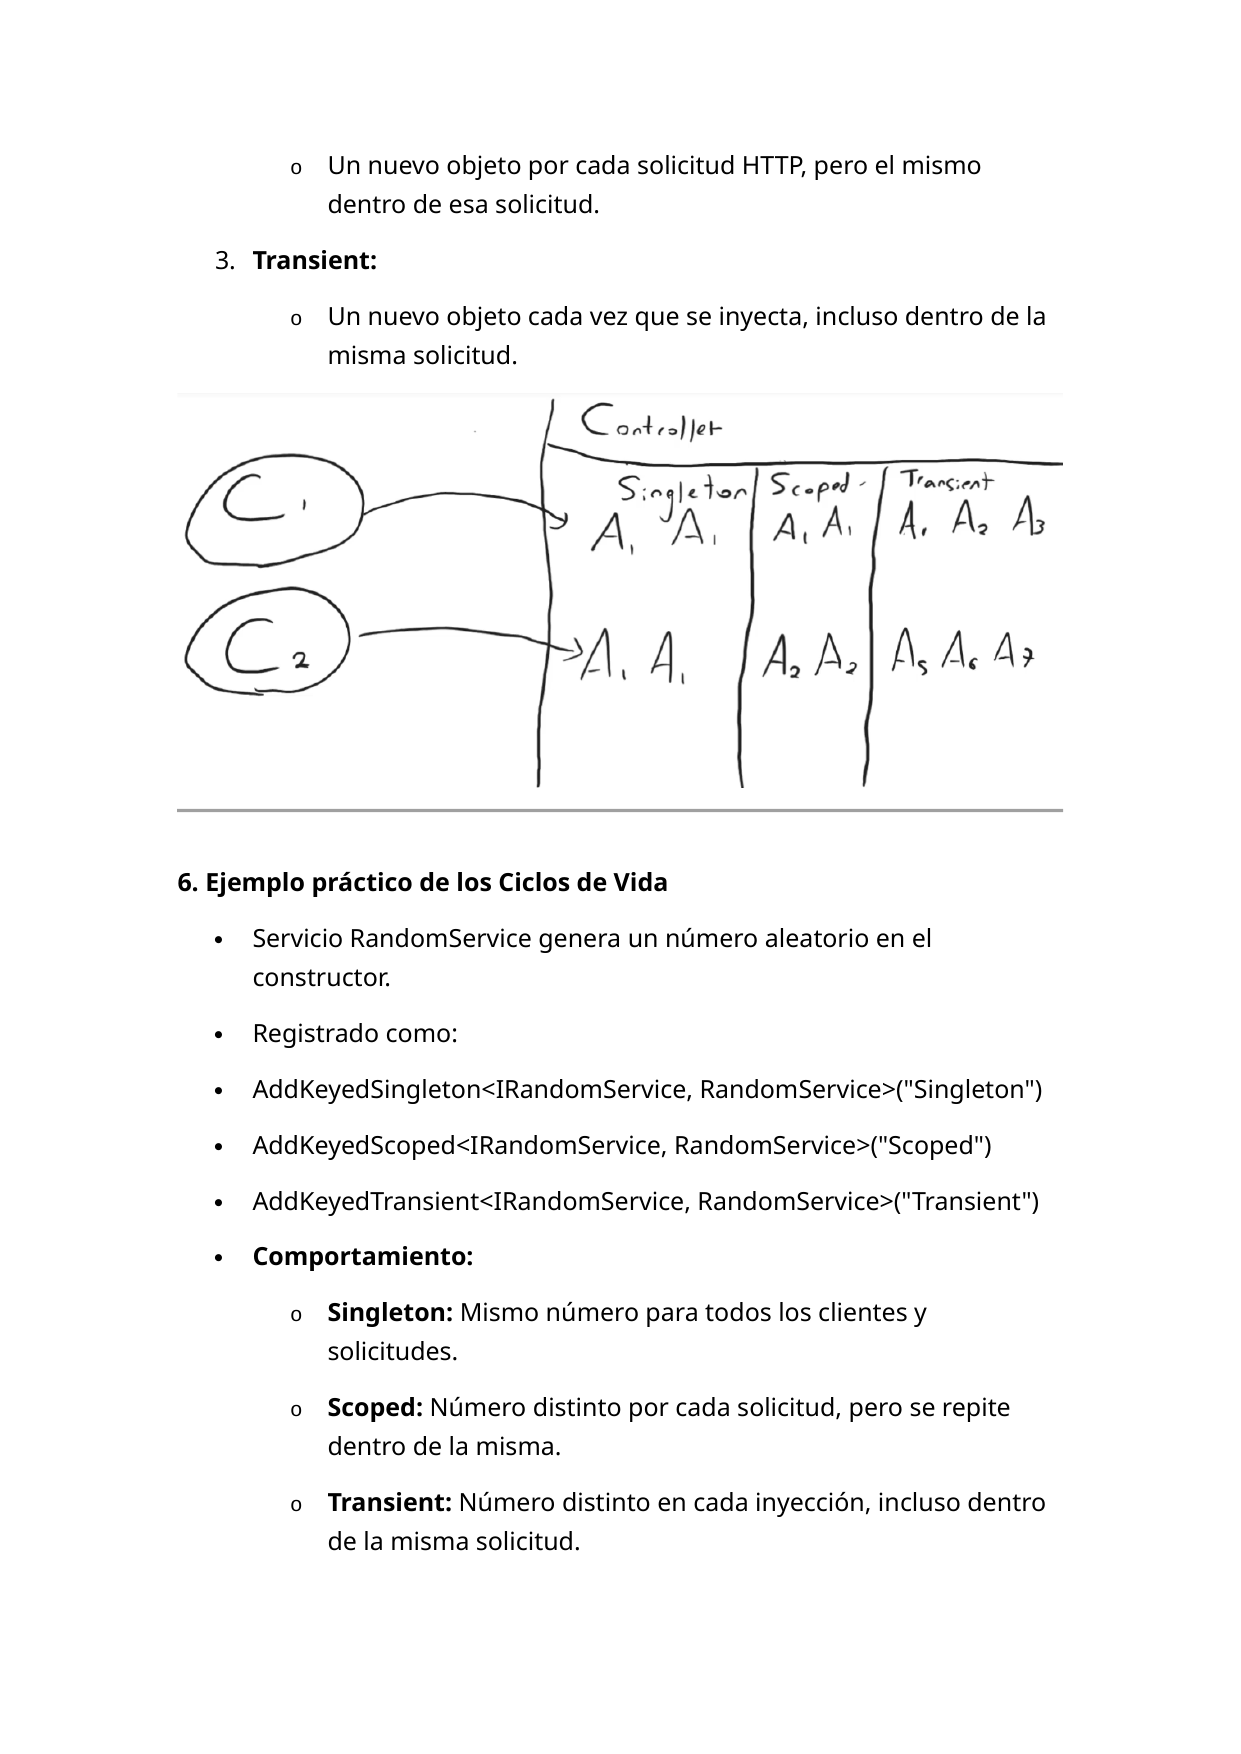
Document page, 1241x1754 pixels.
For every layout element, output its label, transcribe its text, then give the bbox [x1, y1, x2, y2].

text 6. Ejemplo práctico de los Ciclos de Vida [177, 865, 1063, 899]
list Servicio RandomService genera un número aleatorio en el constructor. [215, 921, 1063, 994]
list Transient: [215, 243, 1063, 277]
list AddKeyedTransient<IRandomService, RandomService>("Transient") [215, 1183, 1063, 1217]
list AddKeyedScoped<IRandomService, RandomService>("Scoped") [215, 1127, 1063, 1161]
list Singleton: Mismo número para todos los clientes y solicitudes. [290, 1295, 1063, 1368]
list Un nuevo objeto por cada solicitud HTTP, pero el mismo dentro de esa solicitud. [290, 148, 1063, 221]
picture [177, 393, 1063, 788]
list Registrado como: [215, 1016, 1063, 1050]
list AddKeyedSingleton<IRandomService, RandomService>("Singleton") [215, 1071, 1063, 1106]
list Comportamiento: [215, 1239, 1063, 1273]
list Scoped: Número distinto por cada solicitud, pero se repite dentro de la misma. [290, 1390, 1063, 1463]
list Transient: Número distinto en cada inyección, incluso dentro de la misma solicitud. [290, 1485, 1063, 1558]
list Un nuevo objeto cada vez que se inyecta, incluso dentro de la misma solicitud. [290, 298, 1063, 372]
